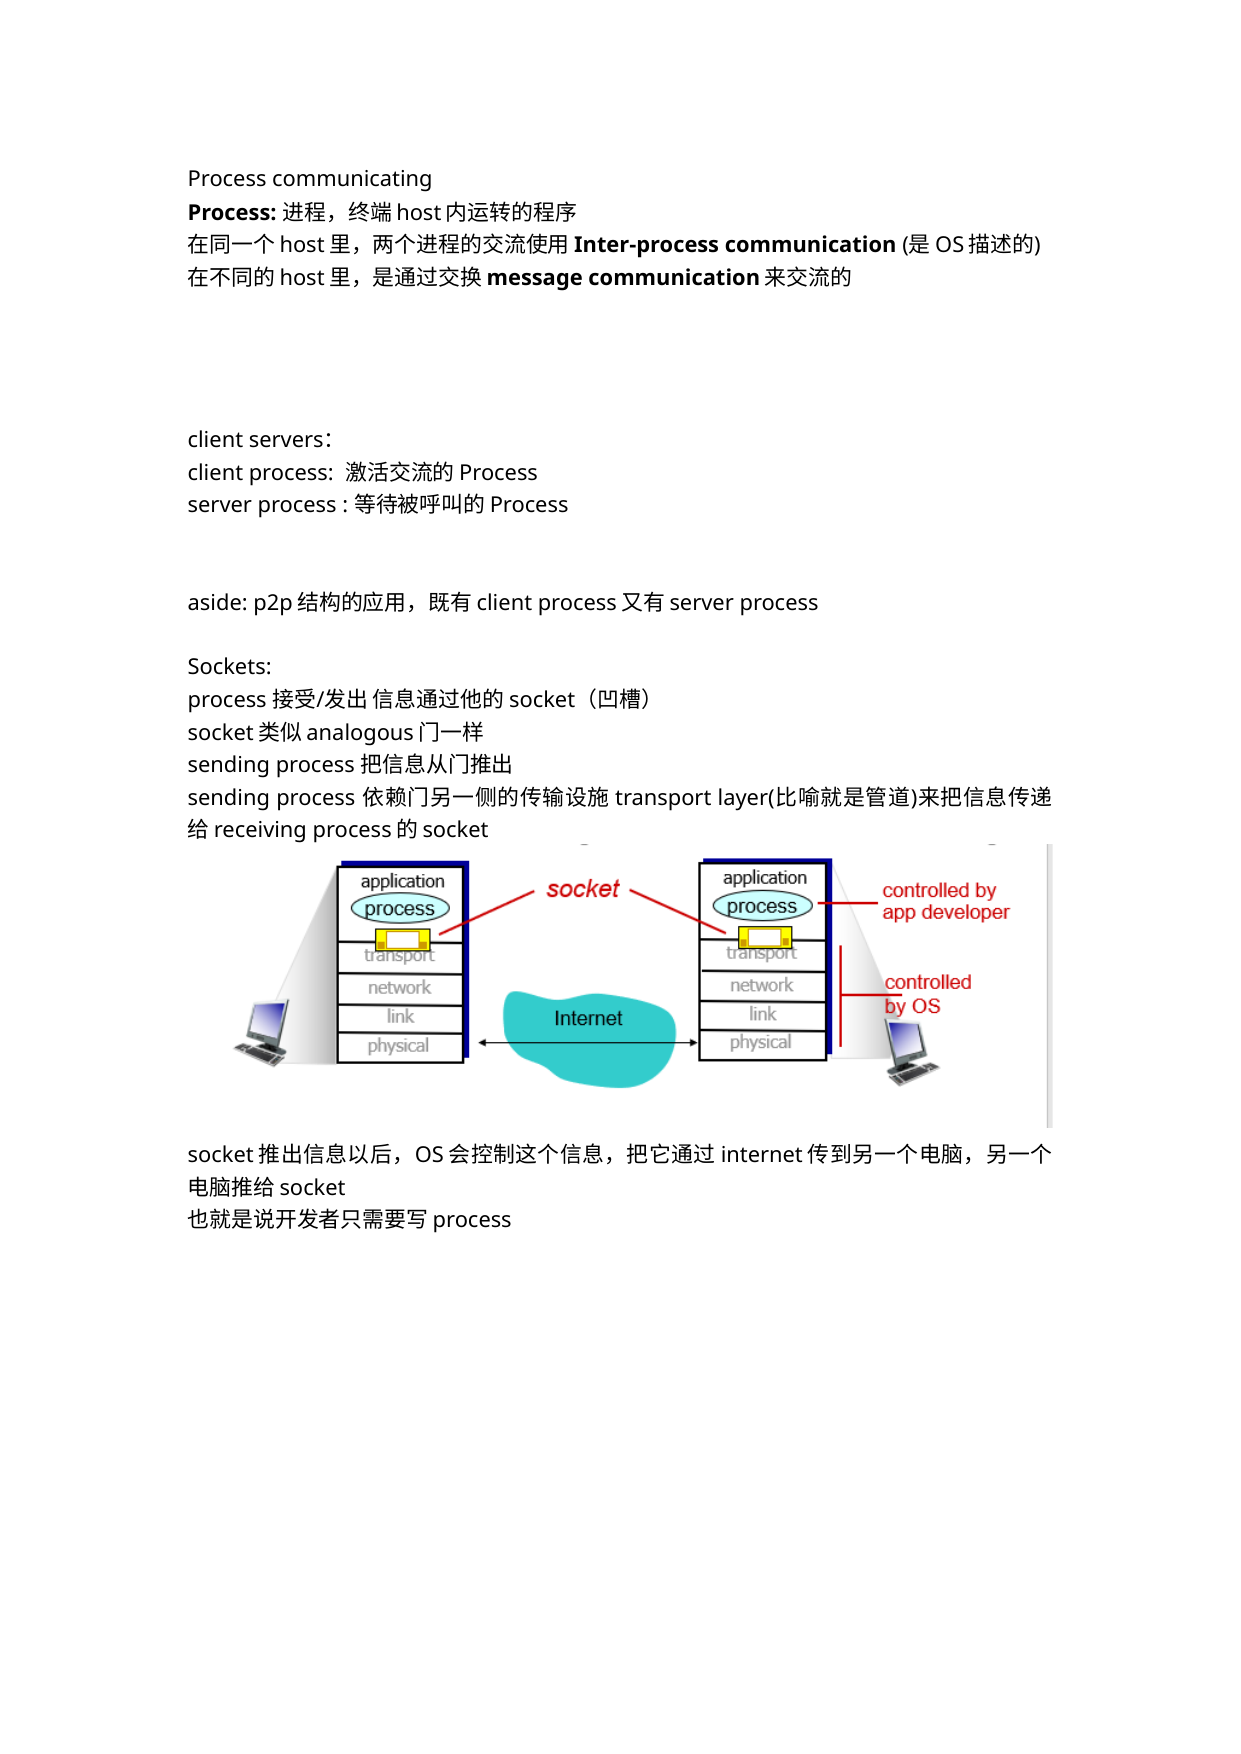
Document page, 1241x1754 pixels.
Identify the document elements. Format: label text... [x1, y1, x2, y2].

text server process : 等待被呼叫的Process [187, 487, 1053, 519]
text socket推出信息以后，OS会控制这个信息，把它通过internet传到另一个电脑，另一个电脑推给socket [187, 1137, 1053, 1202]
text socket类似analogous门一样 [187, 714, 1053, 747]
text aside: p2p结构的应用，既有client process又有server process [187, 584, 1053, 617]
text 在不同的host里，是通过交换message communication来交流的 [187, 259, 1053, 292]
text Sockets: [187, 649, 1053, 682]
text Process communicating [187, 162, 1053, 194]
text process 接受/发出 信息通过他的 socket（凹槽） [187, 682, 1053, 714]
picture [187, 844, 1053, 1128]
text Process: 进程，终端host内运转的程序 [187, 194, 1053, 227]
text 也就是说开发者只需要写process [187, 1202, 1053, 1234]
text client servers： [187, 422, 1053, 454]
text 在同一个host里，两个进程的交流使用Inter-process communication (是OS描述的) [187, 227, 1053, 259]
text sending process 依赖门另一侧的传输设施transport layer(比喻就是管道)来把信息传递给receiving process的socket [187, 779, 1053, 844]
text client process: 激活交流的Process [187, 454, 1053, 487]
text sending process 把信息从门推出 [187, 747, 1053, 779]
